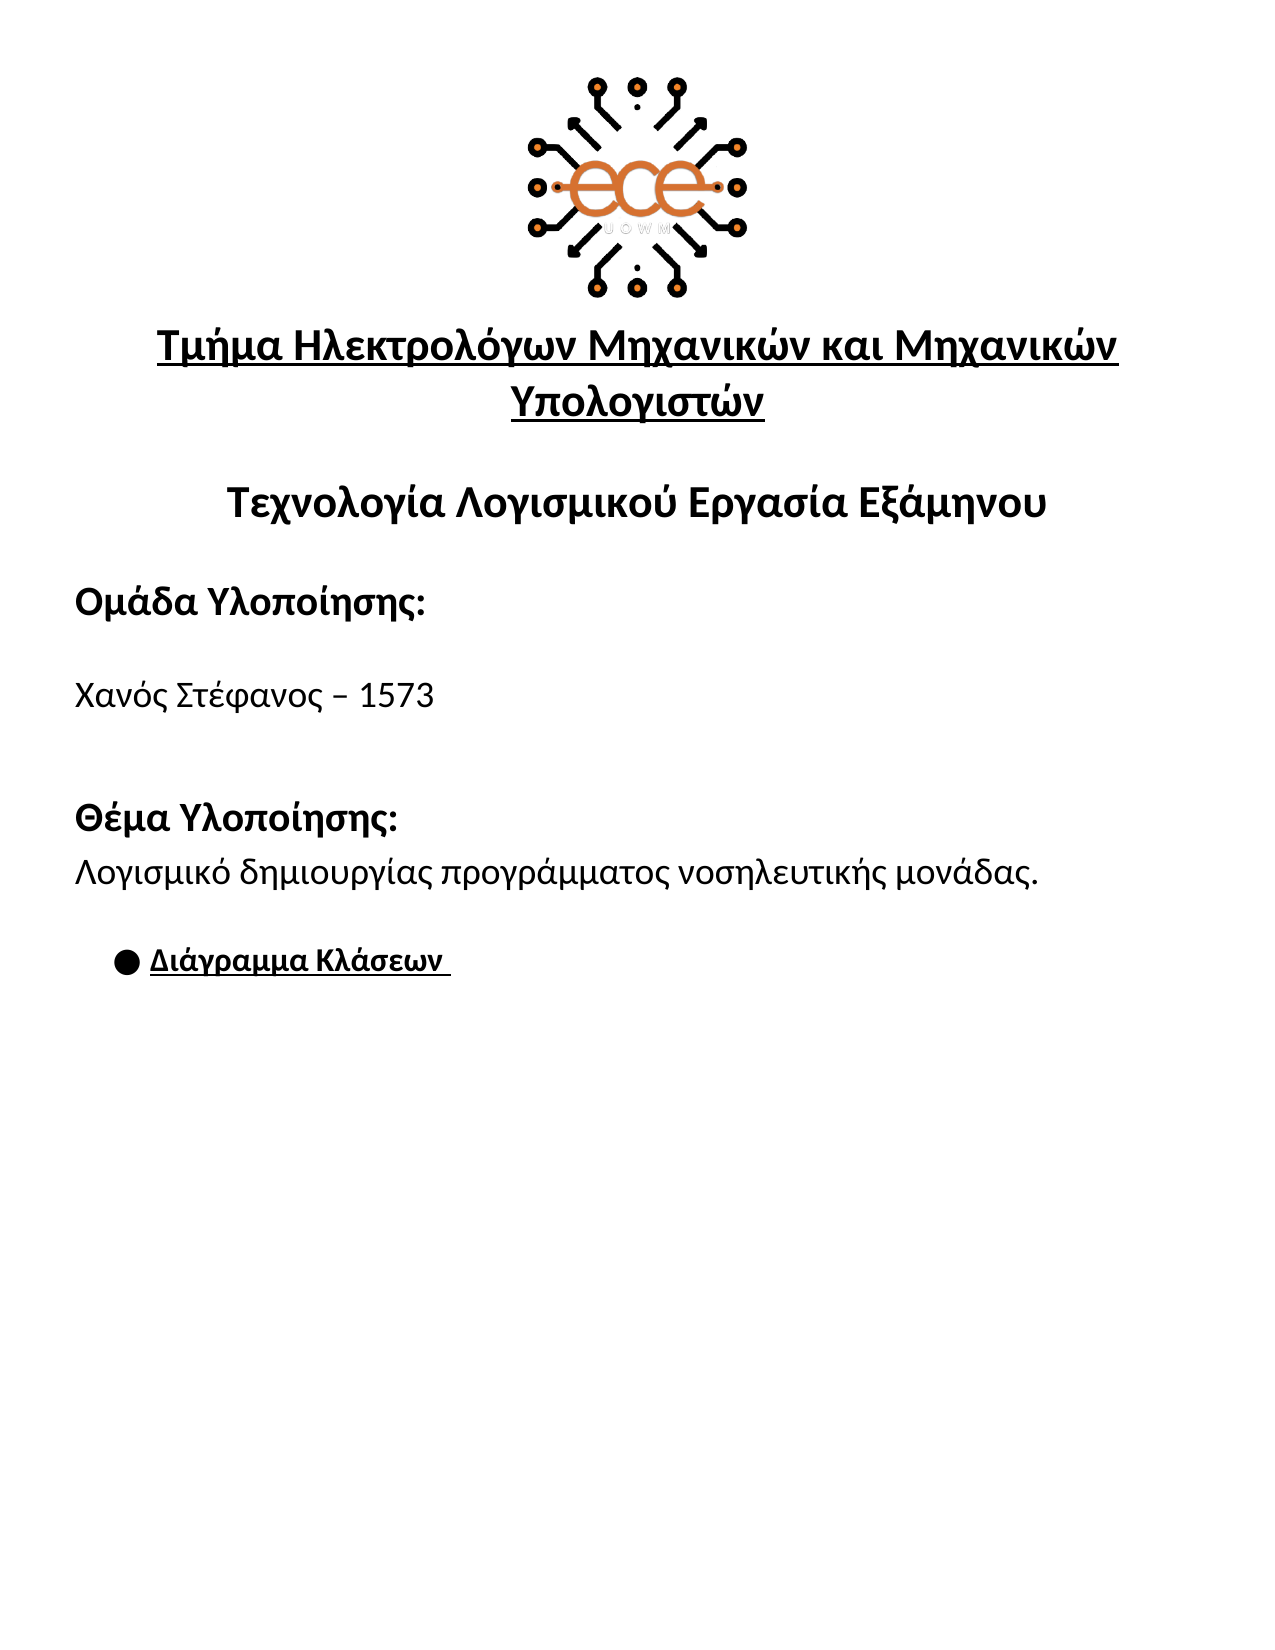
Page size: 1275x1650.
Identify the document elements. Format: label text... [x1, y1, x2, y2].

text Τμήμα Ηλεκτρολόγων Μηχανικών και Μηχανικών Υπολογιστών [75, 316, 1200, 428]
text Τεχνολογία Λογισμικού Εργασία Εξάμηνου [75, 473, 1200, 529]
picture [525, 75, 750, 300]
list Διάγραμμα Κλάσεων [112, 922, 1200, 1022]
text Θέμα Υλοποίησης: Λογισμικό δημιουργίας προγράμματος νοσηλευτικής μονάδας. [75, 791, 1200, 894]
text Ομάδα Υλοποίησης: Χανός Στέφανος – 1573 [75, 574, 1200, 745]
